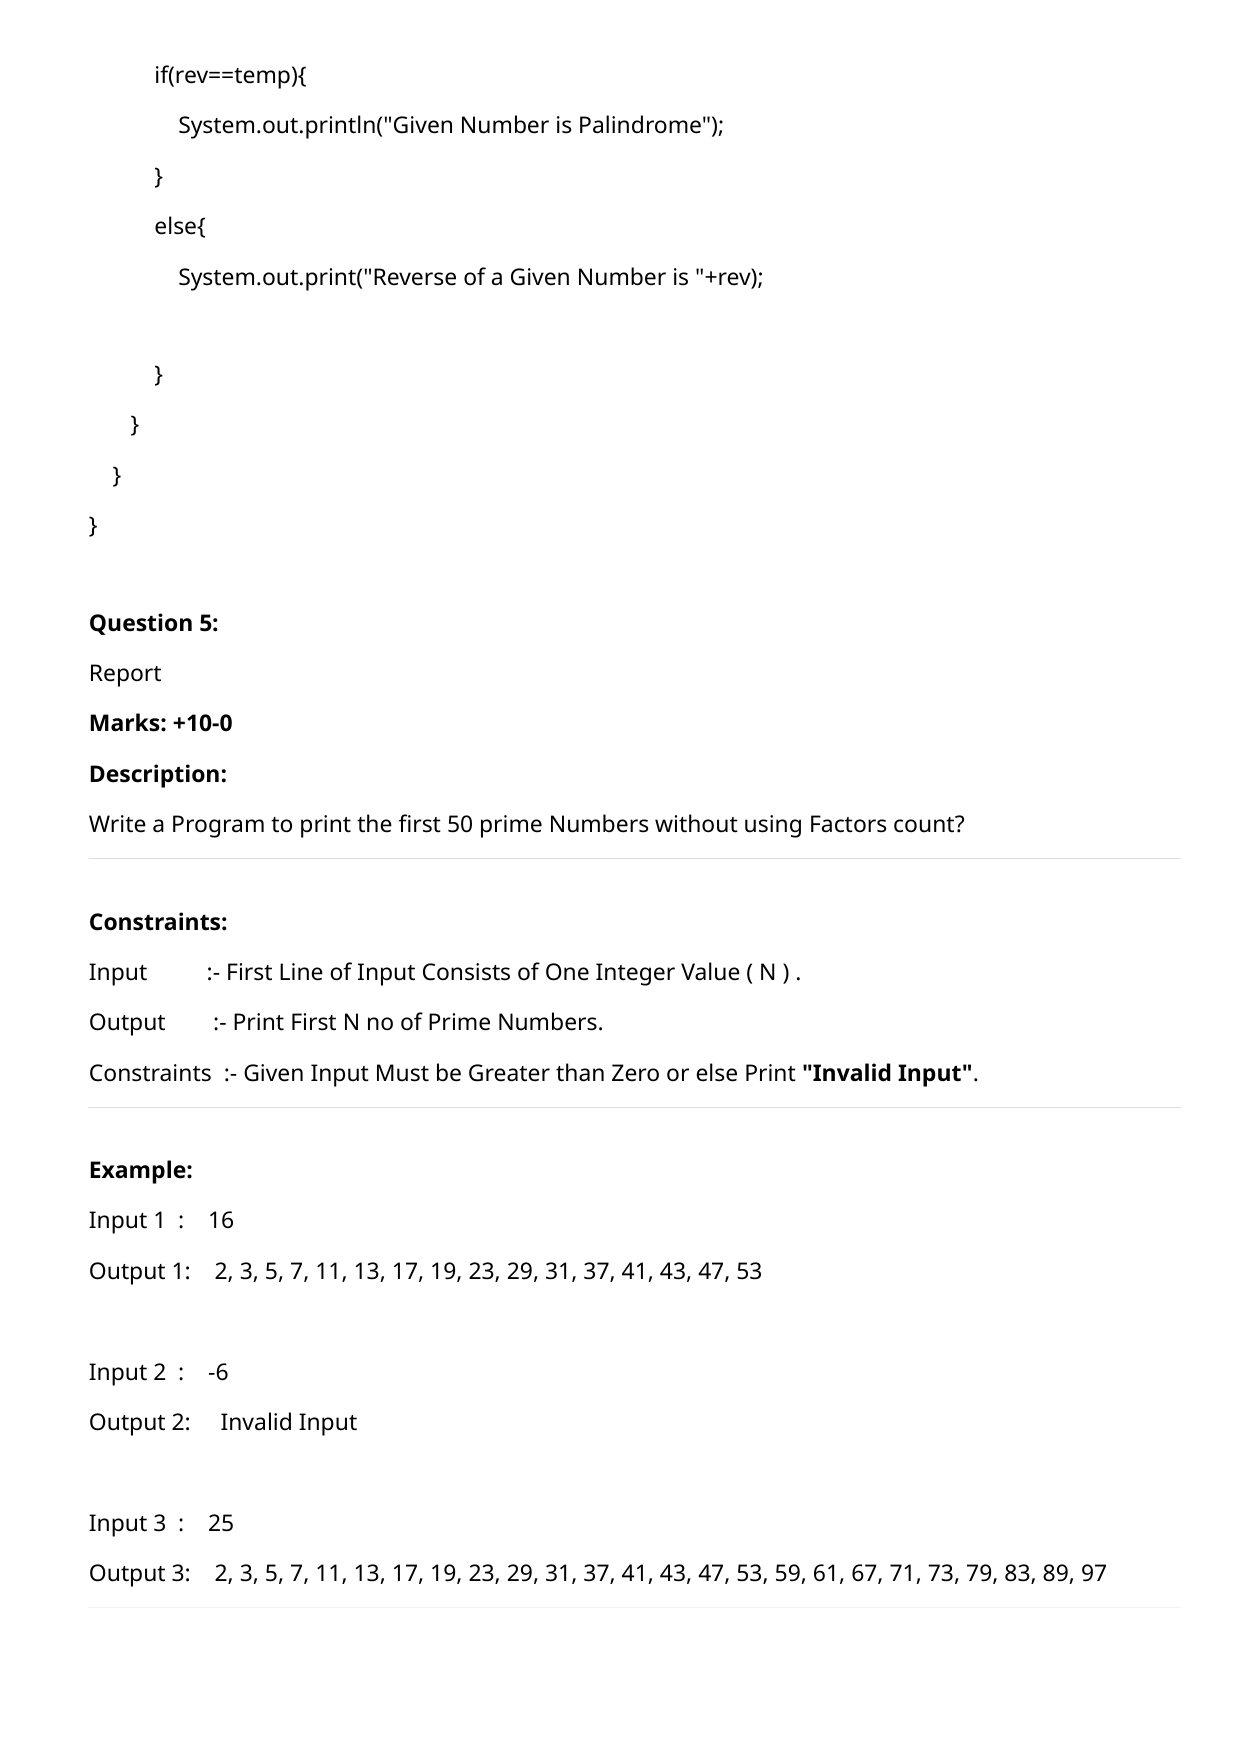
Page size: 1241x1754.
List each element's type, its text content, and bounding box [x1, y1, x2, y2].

text } [89, 459, 1181, 490]
text Output 2: Invalid Input [89, 1406, 1181, 1437]
text if(rev==temp){ [89, 59, 1181, 90]
text } [89, 160, 1181, 191]
text Report [89, 657, 1181, 688]
text Input 1 : 16 [89, 1204, 1181, 1236]
text Constraints :- Given Input Must be Greater than Zero or else Print "Invalid Input". [89, 1057, 1181, 1088]
text Output 3: 2, 3, 5, 7, 11, 13, 17, 19, 23, 29, 31, 37, 41, 43, 47, 53, 59, 61, 67, 71, 73, 79, 83, 89, 97 [89, 1557, 1181, 1589]
text Description: [89, 758, 1181, 789]
text Input 3 : 25 [89, 1507, 1181, 1538]
text Example: [89, 1154, 1181, 1185]
text System.out.print("Reverse of a Given Number is "+rev); [89, 261, 1181, 292]
text Constraints: [89, 906, 1181, 937]
text System.out.println("Given Number is Palindrome"); [89, 109, 1181, 141]
text Write a Program to print the first 50 prime Numbers without using Factors count? [89, 808, 1181, 839]
text Input 2 : -6 [89, 1356, 1181, 1387]
text } [89, 408, 1181, 440]
text Output 1: 2, 3, 5, 7, 11, 13, 17, 19, 23, 29, 31, 37, 41, 43, 47, 53 [89, 1255, 1181, 1286]
text else{ [89, 210, 1181, 242]
text } [89, 509, 1181, 541]
text Output :- Print First N no of Prime Numbers. [89, 1006, 1181, 1038]
text Question 5: [89, 607, 1181, 638]
text Input :- First Line of Input Consists of One Integer Value ( N ) . [89, 956, 1181, 987]
text Marks: +10-0 [89, 707, 1181, 739]
text } [89, 358, 1181, 389]
